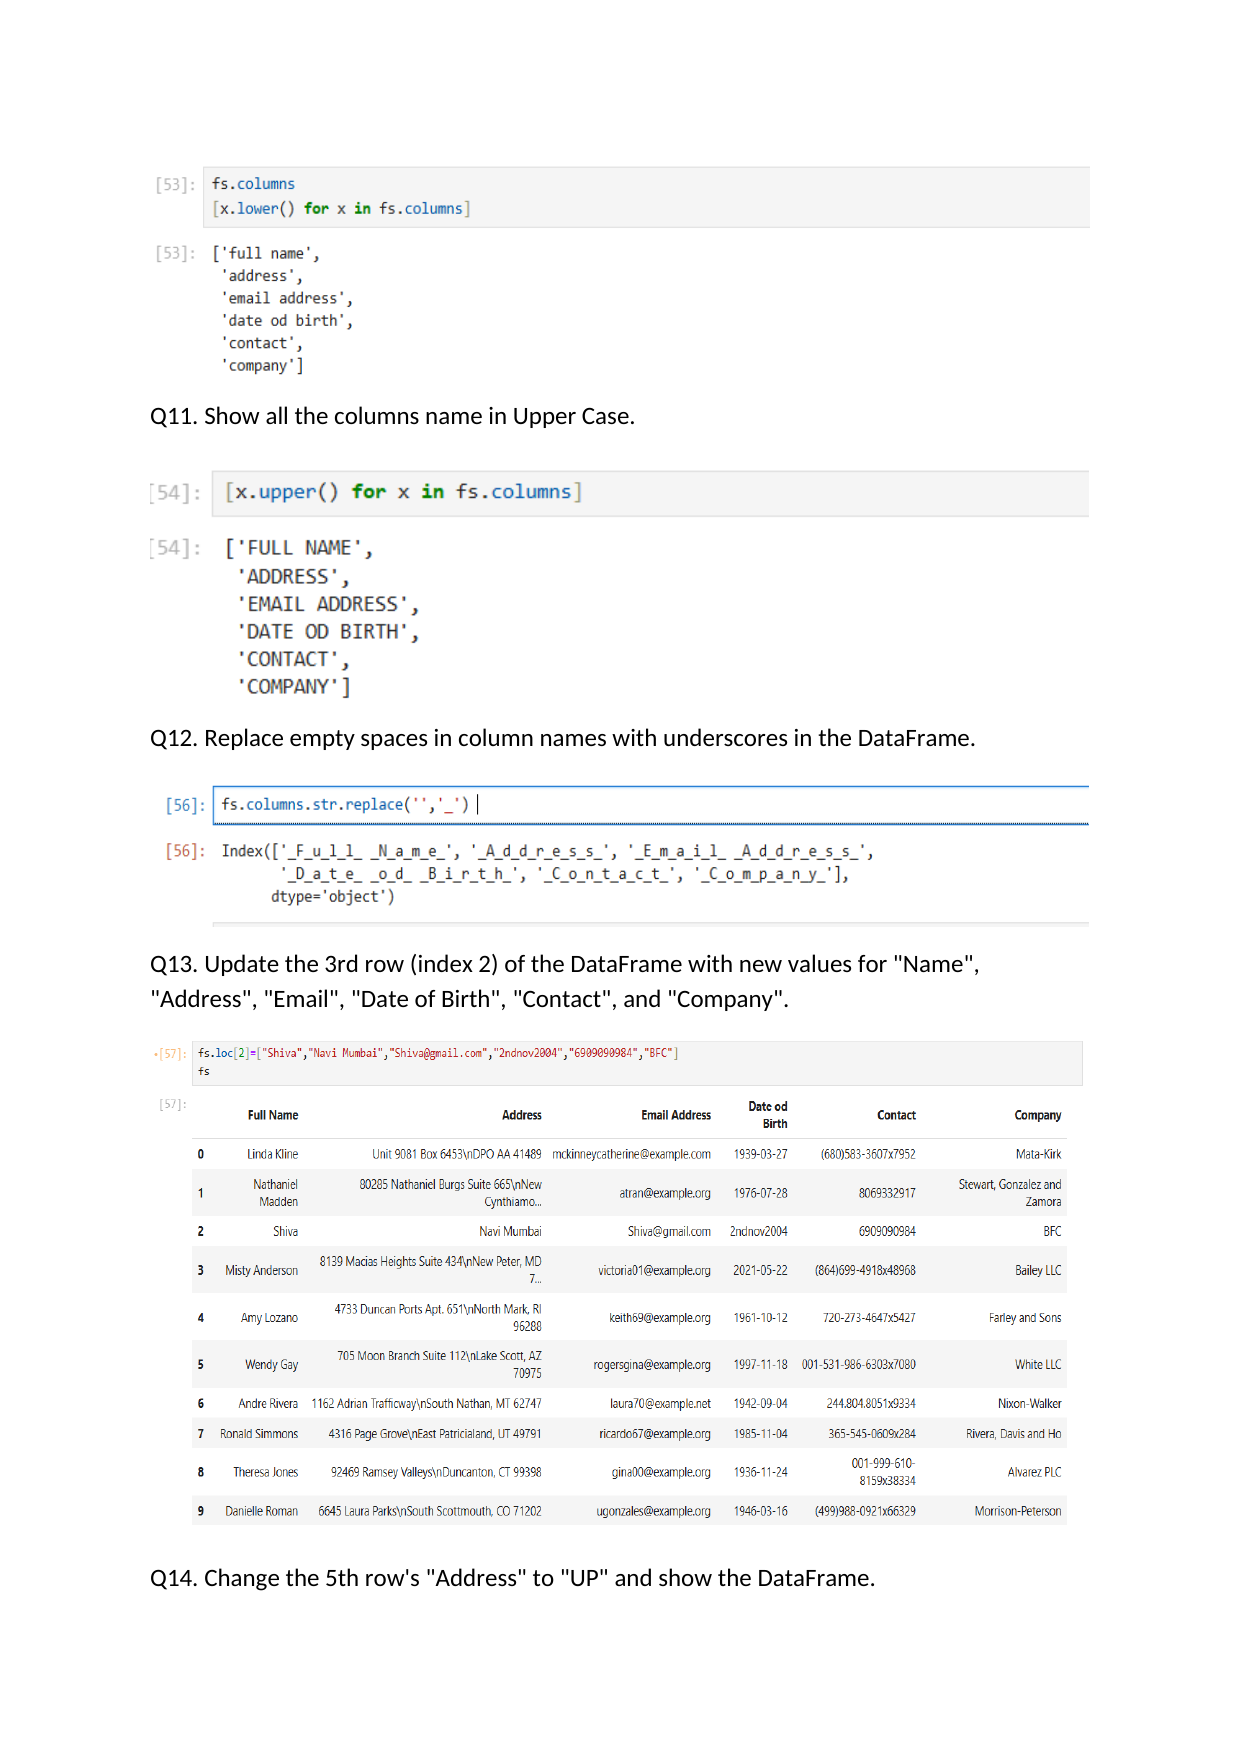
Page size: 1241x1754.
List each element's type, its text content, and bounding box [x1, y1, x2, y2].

picture [150, 452, 1089, 701]
text Q12. Replace empty spaces in column names with underscores in the DataFrame. [150, 722, 1090, 753]
text Q14. Change the 5th row's "Address" to "UP" and show the DataFrame. [150, 1562, 1090, 1593]
text Q13. Update the 3rd row (index 2) of the DataFrame with new values for "Name", "Address", "Email", "Date of Birth", "Contact", and "Company". [150, 948, 1090, 1014]
picture [150, 1035, 1090, 1541]
picture [150, 774, 1089, 927]
picture [150, 150, 1090, 379]
text Q11. Show all the columns name in Upper Case. [150, 400, 1090, 431]
